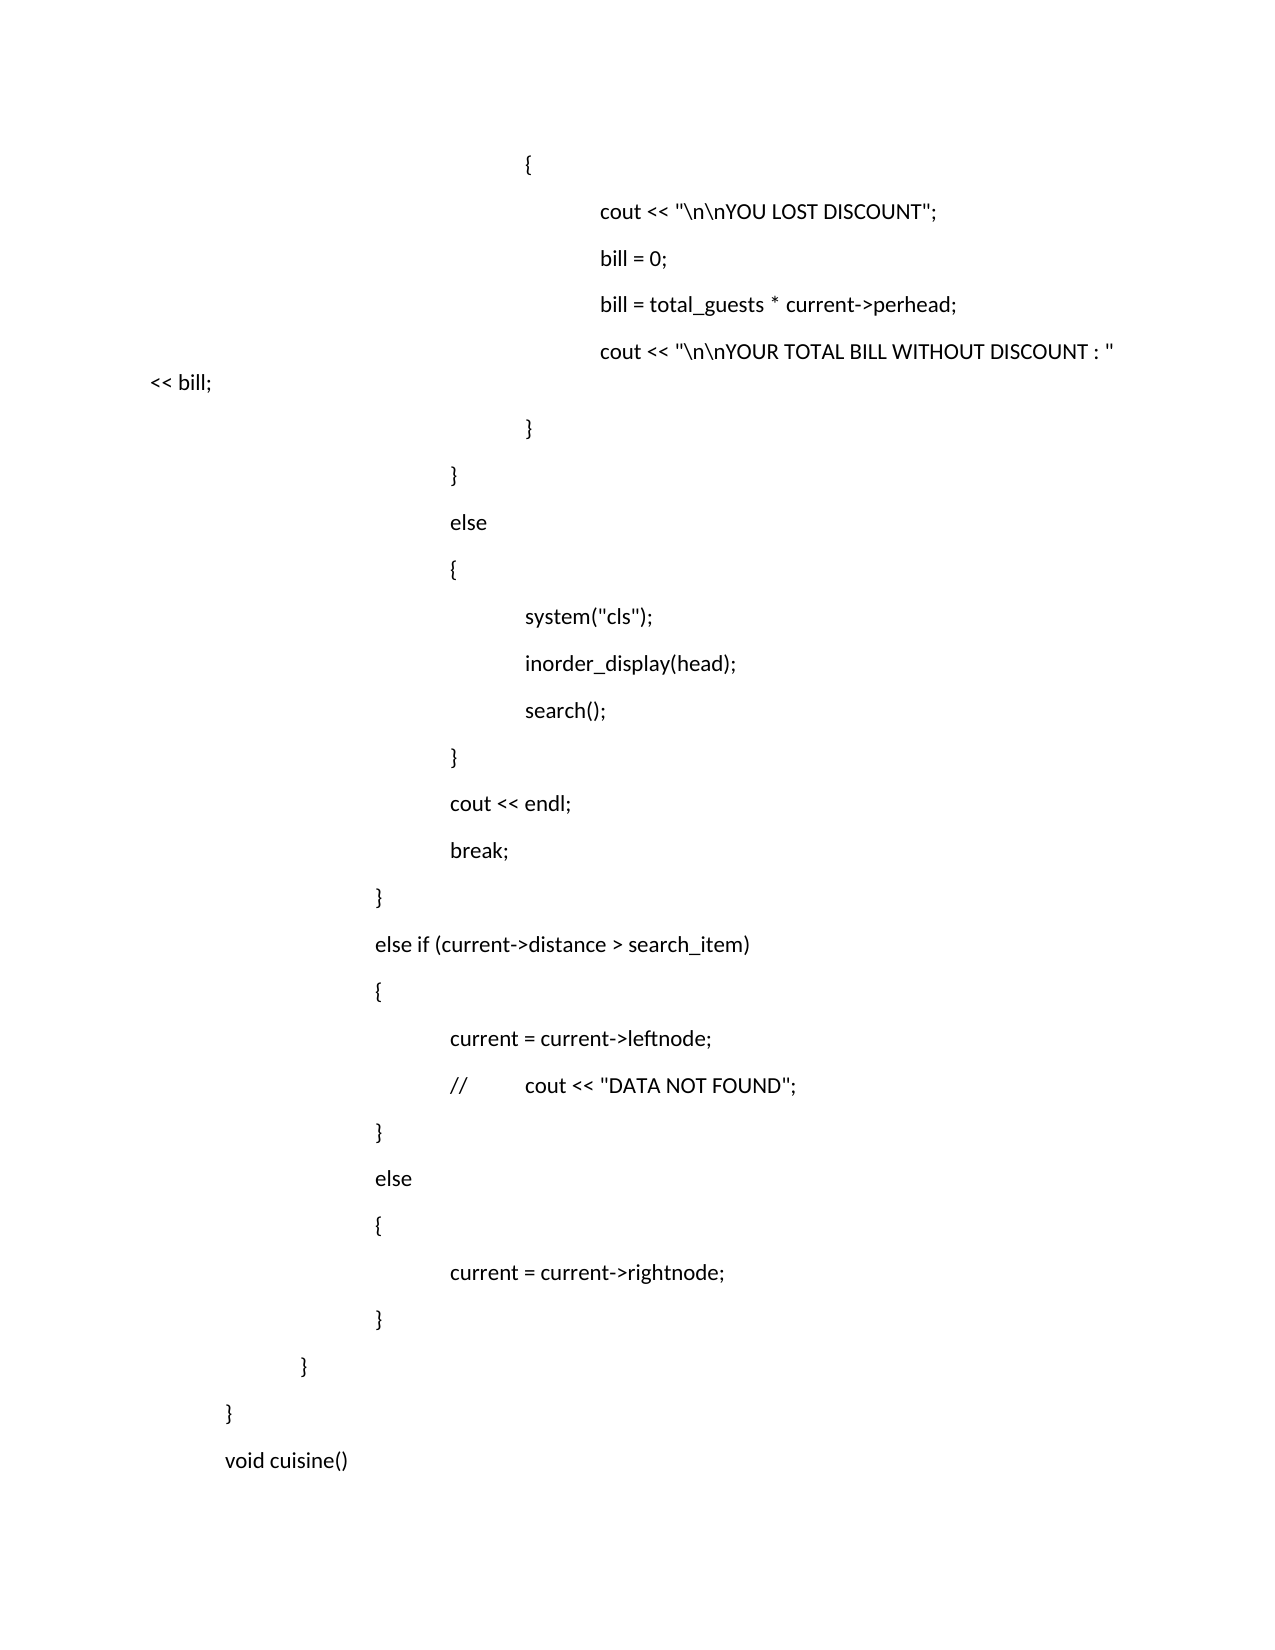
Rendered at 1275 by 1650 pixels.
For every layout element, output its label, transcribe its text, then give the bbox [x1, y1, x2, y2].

text else [150, 1164, 1125, 1193]
text void cuisine() [150, 1446, 1125, 1474]
text } [150, 1399, 1125, 1427]
text } [150, 461, 1125, 489]
text bill = total_guests * current->perhead; [150, 291, 1125, 319]
text else [150, 508, 1125, 536]
text cout << endl; [150, 789, 1125, 818]
text search(); [150, 696, 1125, 724]
text { [150, 150, 1125, 178]
text current = current->leftnode; [150, 1024, 1125, 1052]
text { [150, 977, 1125, 1005]
text break; [150, 836, 1125, 864]
text } [150, 1352, 1125, 1380]
text } [150, 1118, 1125, 1146]
text cout << "\n\nYOU LOST DISCOUNT"; [150, 197, 1125, 225]
text bill = 0; [150, 244, 1125, 272]
text inorder_display(head); [150, 649, 1125, 677]
text } [150, 743, 1125, 771]
text } [150, 883, 1125, 911]
text } [150, 1305, 1125, 1333]
text } [150, 414, 1125, 443]
text else if (current->distance > search_item) [150, 930, 1125, 958]
text current = current->rightnode; [150, 1258, 1125, 1286]
text { [150, 1211, 1125, 1239]
text // cout << "DATA NOT FOUND"; [150, 1071, 1125, 1099]
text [150, 337, 1125, 396]
text system("cls"); [150, 602, 1125, 630]
text { [150, 555, 1125, 583]
